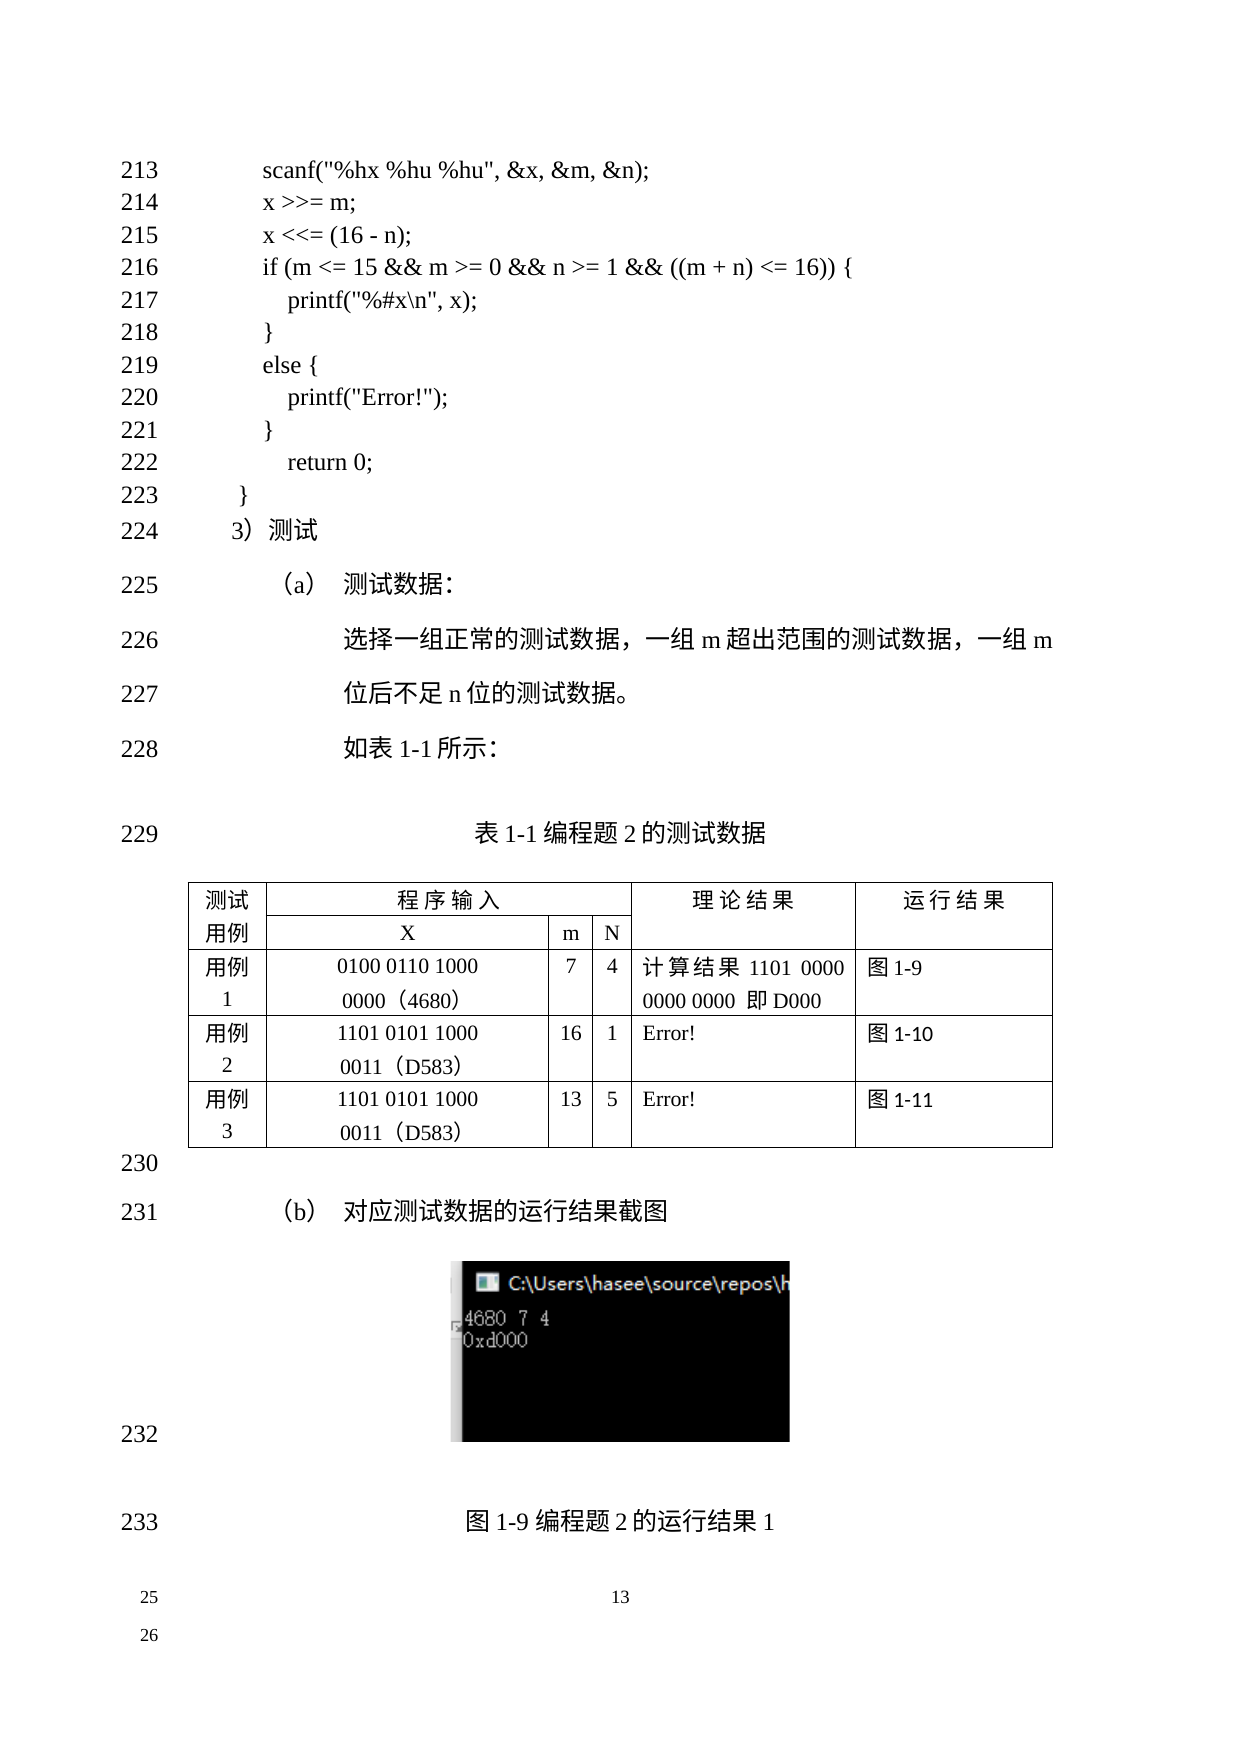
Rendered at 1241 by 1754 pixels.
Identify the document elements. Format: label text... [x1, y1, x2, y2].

text printf("Error!"); [237, 381, 1053, 413]
text printf("%#x\n", x); [237, 283, 1053, 316]
table_header 运 行 结 果 [856, 883, 1052, 949]
table_cell Error! [632, 1082, 855, 1147]
table_cell 图1-9 [856, 950, 1052, 1015]
list 对应测试数据的运行结果截图 [269, 1191, 1053, 1227]
text if (m <= 15 && m >= 0 && n >= 1 && ((m + n) <= 16)) { [237, 251, 1053, 283]
table_cell 13 [549, 1082, 592, 1147]
table_cell X [267, 916, 548, 949]
table_cell N [593, 916, 631, 949]
text } [237, 478, 1053, 511]
table_cell 用例1 [189, 950, 266, 1015]
text scanf("%hx %hu %hu", &x, &m, &n); [237, 153, 1053, 186]
text 3）测试 [187, 511, 1053, 547]
table_cell 1 [593, 1016, 631, 1081]
text 图1-9 编程题2的运行结果1 [187, 1487, 1053, 1552]
table_cell 图1-11 [856, 1082, 1052, 1147]
table_cell 16 [549, 1016, 592, 1081]
list 如表1-1所示： [344, 728, 1053, 764]
table_cell 用例3 [189, 1082, 266, 1147]
picture [450, 1261, 790, 1442]
text 表1-1 编程题2的测试数据 [187, 799, 1053, 864]
text } [237, 413, 1053, 446]
text x >>= m; [237, 186, 1053, 218]
table_cell 用例2 [189, 1016, 266, 1081]
table_header 程 序 输 入 [267, 883, 631, 915]
text else { [237, 348, 1053, 381]
table_cell 4 [593, 950, 631, 1015]
text } [237, 316, 1053, 348]
table_cell m [549, 916, 592, 949]
table_header 理 论 结 果 [632, 883, 855, 949]
table_cell 5 [593, 1082, 631, 1147]
text return 0; [237, 446, 1053, 478]
list 测试数据： [269, 565, 1053, 601]
list 选择一组正常的测试数据，一组m超出范围的测试数据，一组m位后不足n位的测试数据。 [344, 619, 1053, 710]
table_header 测试 用例 [189, 883, 266, 949]
table_cell 1101 0101 1000 0011（D583） [267, 1082, 548, 1147]
table_cell 0100 0110 1000 0000（4680） [267, 950, 548, 1015]
text x <<= (16 - n); [237, 218, 1053, 251]
table_cell Error! [632, 1016, 855, 1081]
table_cell 图1-10 [856, 1016, 1052, 1081]
table_cell 7 [549, 950, 592, 1015]
table_cell 计算结果1101 0000 0000 0000 即D000 [632, 950, 855, 1015]
table_cell 1101 0101 1000 0011（D583） [267, 1016, 548, 1081]
